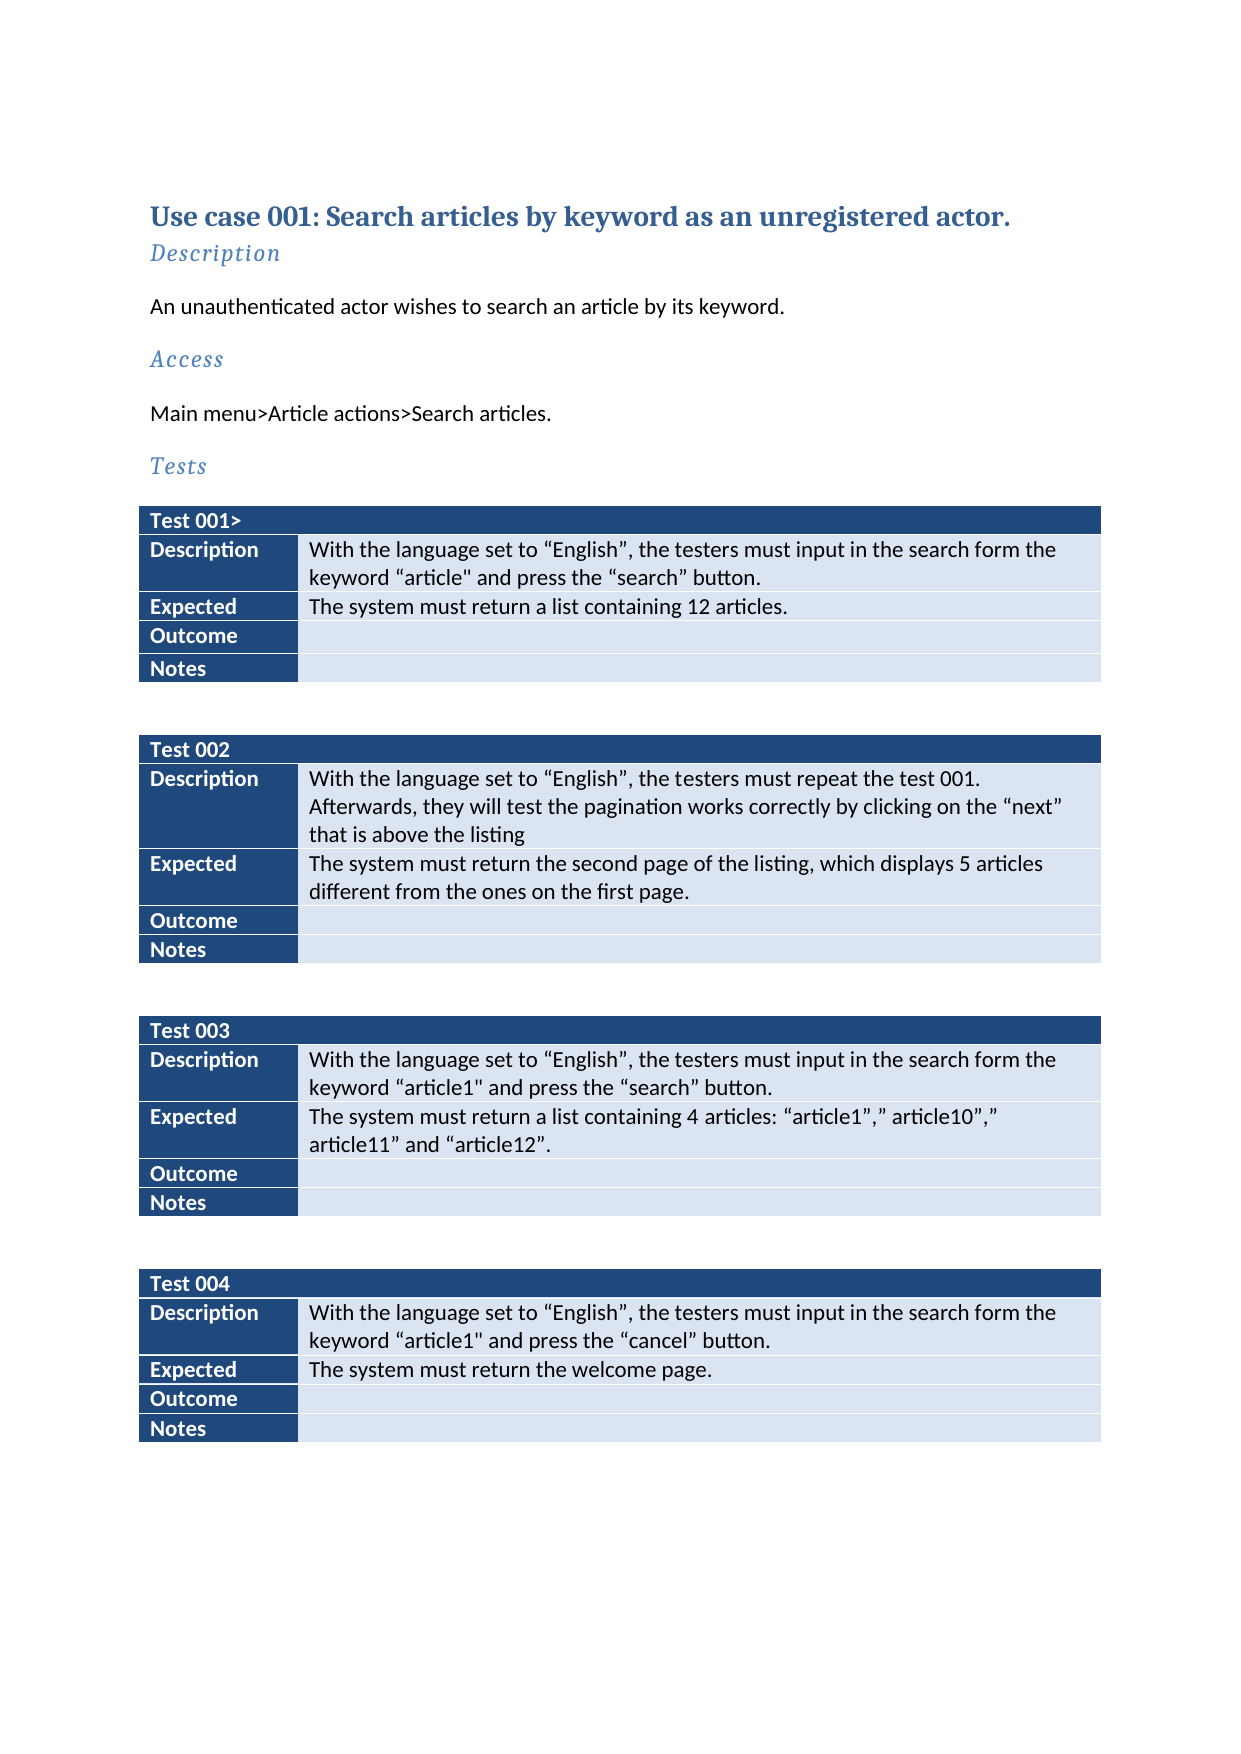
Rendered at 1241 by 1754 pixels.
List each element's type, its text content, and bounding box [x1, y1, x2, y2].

subtitle Description [150, 238, 1090, 267]
table_cell [298, 1188, 1101, 1216]
table_cell [298, 906, 1101, 934]
table_cell Description [139, 535, 298, 591]
table_cell Expected [139, 1102, 298, 1158]
table_header Test 001> [139, 506, 1101, 534]
subtitle Tests [150, 452, 1090, 481]
table_cell Outcome [139, 1159, 298, 1187]
table_cell Expected [139, 592, 298, 620]
table_cell [298, 1414, 1101, 1442]
table_cell Notes [139, 1414, 298, 1442]
table_cell The system must return a list containing 4 articles: “article1”,” article10”,” article11” and “article12”. [298, 1102, 1101, 1158]
table_cell Outcome [139, 621, 298, 653]
table_cell [298, 935, 1101, 963]
table_cell Outcome [139, 1385, 298, 1413]
table_cell With the language set to “English”, the testers must input in the search form the keyword “article1" and press the “search” button. [298, 1045, 1101, 1101]
table_cell Expected [139, 849, 298, 905]
table_cell [298, 654, 1101, 682]
table_cell Description [139, 1299, 298, 1354]
table_cell Description [139, 764, 298, 848]
subtitle Access [150, 345, 1090, 374]
table_cell Notes [139, 935, 298, 963]
table_cell [298, 621, 1101, 653]
table_cell Notes [139, 654, 298, 682]
table_cell Notes [139, 1188, 298, 1216]
table_header Test 003 [139, 1016, 1101, 1044]
table_cell [298, 1385, 1101, 1413]
table_header Test 002 [139, 735, 1101, 763]
table_cell The system must return the second page of the listing, which displays 5 articles different from the ones on the first page. [298, 849, 1101, 905]
table_cell With the language set to “English”, the testers must input in the search form the keyword “article" and press the “search” button. [298, 535, 1101, 591]
table_cell The system must return the welcome page. [298, 1356, 1101, 1383]
table_cell With the language set to “English”, the testers must input in the search form the keyword “article1" and press the “cancel” button. [298, 1299, 1101, 1354]
subtitle Use case 001: Search articles by keyword as an unregistered actor. [150, 200, 1090, 233]
text Main menu>Article actions>Search articles. [150, 399, 1090, 427]
table_cell Description [139, 1045, 298, 1101]
table_header Test 004 [139, 1269, 1101, 1297]
table_cell With the language set to “English”, the testers must repeat the test 001. Afterwards, they will test the pagination works correctly by clicking on the “next” that is above the listing [298, 764, 1101, 848]
table_cell The system must return a list containing 12 articles. [298, 592, 1101, 620]
text An unauthenticated actor wishes to search an article by its keyword. [150, 292, 1090, 320]
table_cell Expected [139, 1356, 298, 1383]
table_cell [298, 1159, 1101, 1187]
table_cell Outcome [139, 906, 298, 934]
